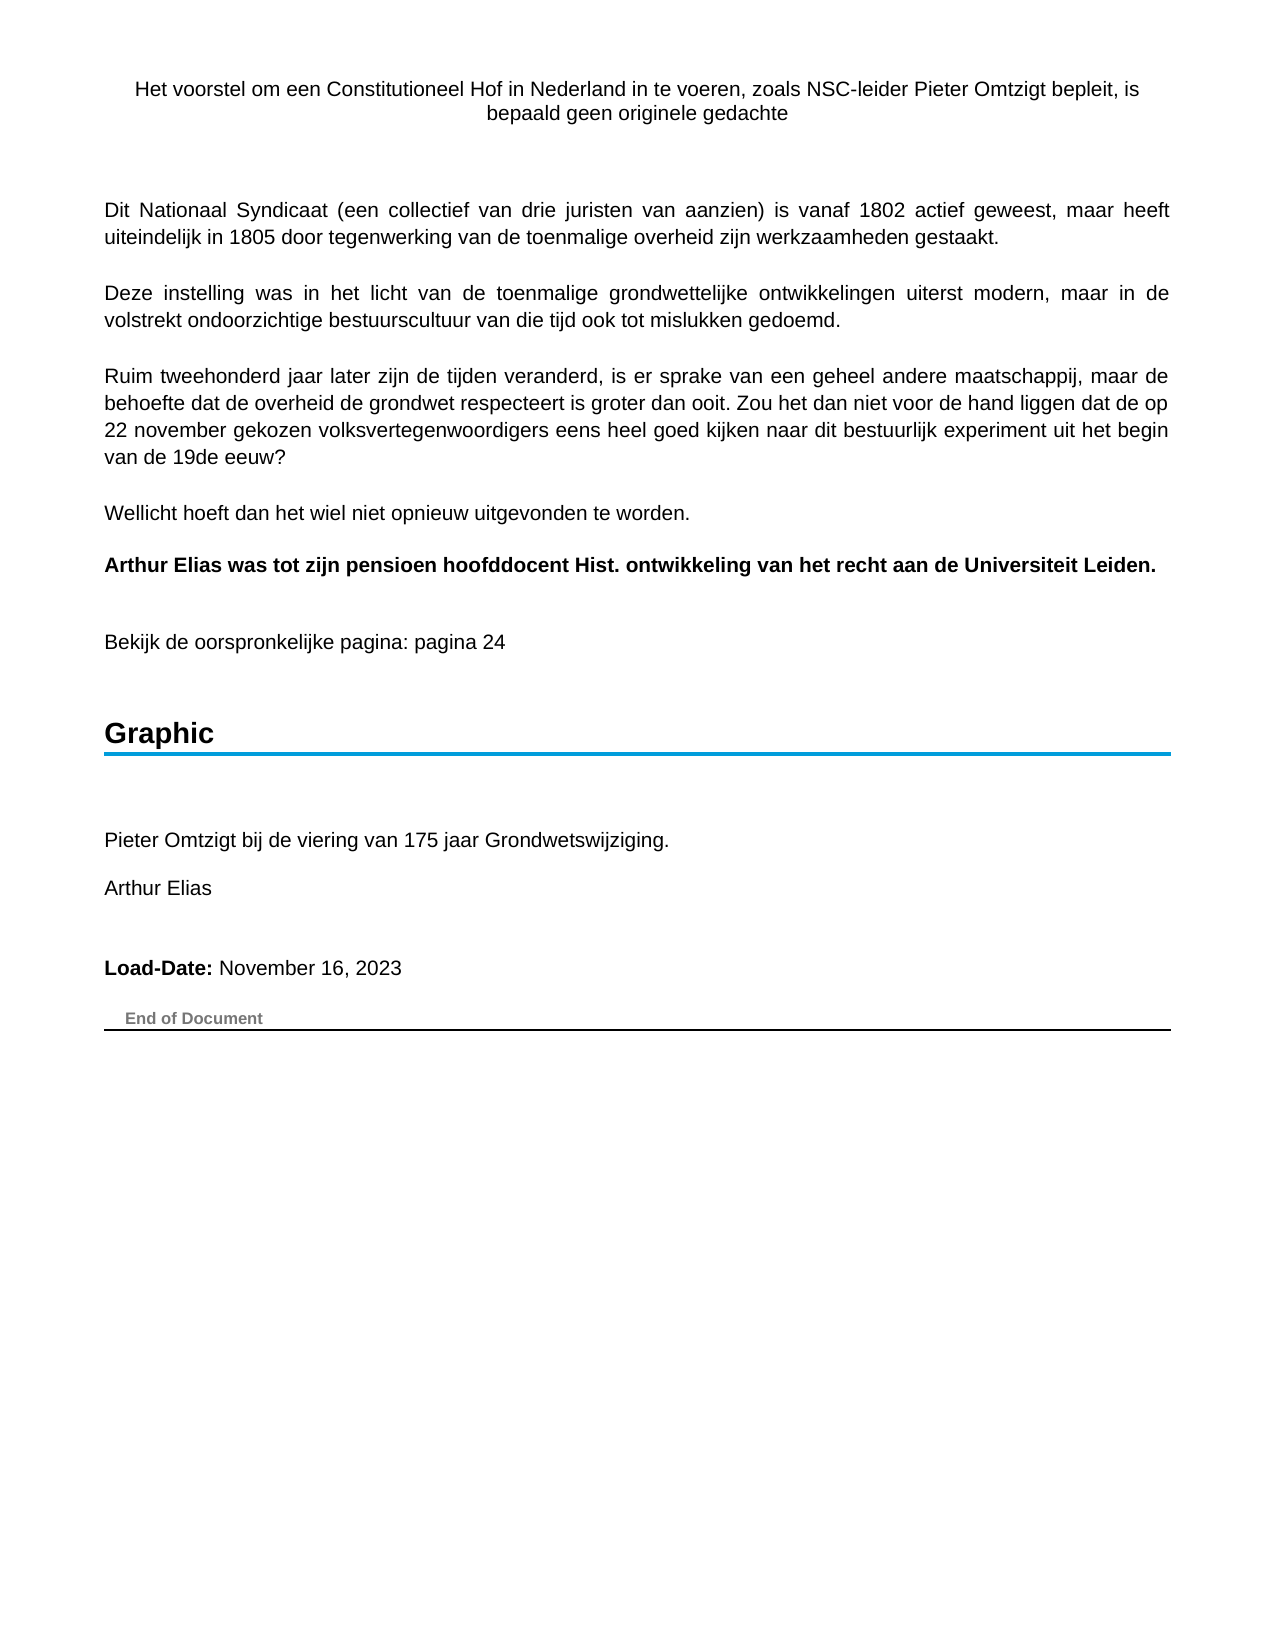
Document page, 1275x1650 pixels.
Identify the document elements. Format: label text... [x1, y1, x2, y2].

text Ruim tweehonderd jaar later zijn de tijden veranderd, is er sprake van een geheel andere maatschappij, maar de behoefte dat de overheid de grondwet respecteert is groter dan ooit. Zou het dan niet voor de hand liggen dat de op 22 november gekozen volksvertegenwoordigers eens heel goed kijken naar dit bestuurlijk experiment uit het begin van de 19de eeuw? [104, 361, 1171, 469]
text Deze instelling was in het licht van de toenmalige grondwettelijke ontwikkelingen uiterst modern, maar in de volstrekt ondoorzichtige bestuurscultuur van die tijd ook tot mislukken gedoemd. [104, 278, 1171, 332]
text Load-Date: November 16, 2023 [104, 924, 1171, 980]
text Dit Nationaal Syndicaat (een collectief van drie juristen van aanzien) is vanaf 1802 actief geweest, maar heeft uiteindelijk in 1805 door tegenwerking van de toenmalige overheid zijn werkzaamheden gestaakt. [104, 195, 1171, 249]
text Arthur Elias [104, 872, 1171, 899]
text Bekijk de oorspronkelijke pagina: pagina 24 [104, 627, 1171, 654]
text End of Document [125, 1009, 1171, 1028]
text Graphic [104, 679, 1171, 749]
text Arthur Elias was tot zijn pensioen hoofddocent Hist. ontwikkeling van het recht aan de Universiteit Leiden. [104, 550, 1171, 577]
text Wellicht hoeft dan het wiel niet opnieuw uitgevonden te worden. [104, 498, 1171, 525]
text Pieter Omtzigt bij de viering van 175 jaar Grondwetswijziging. [104, 824, 1171, 851]
